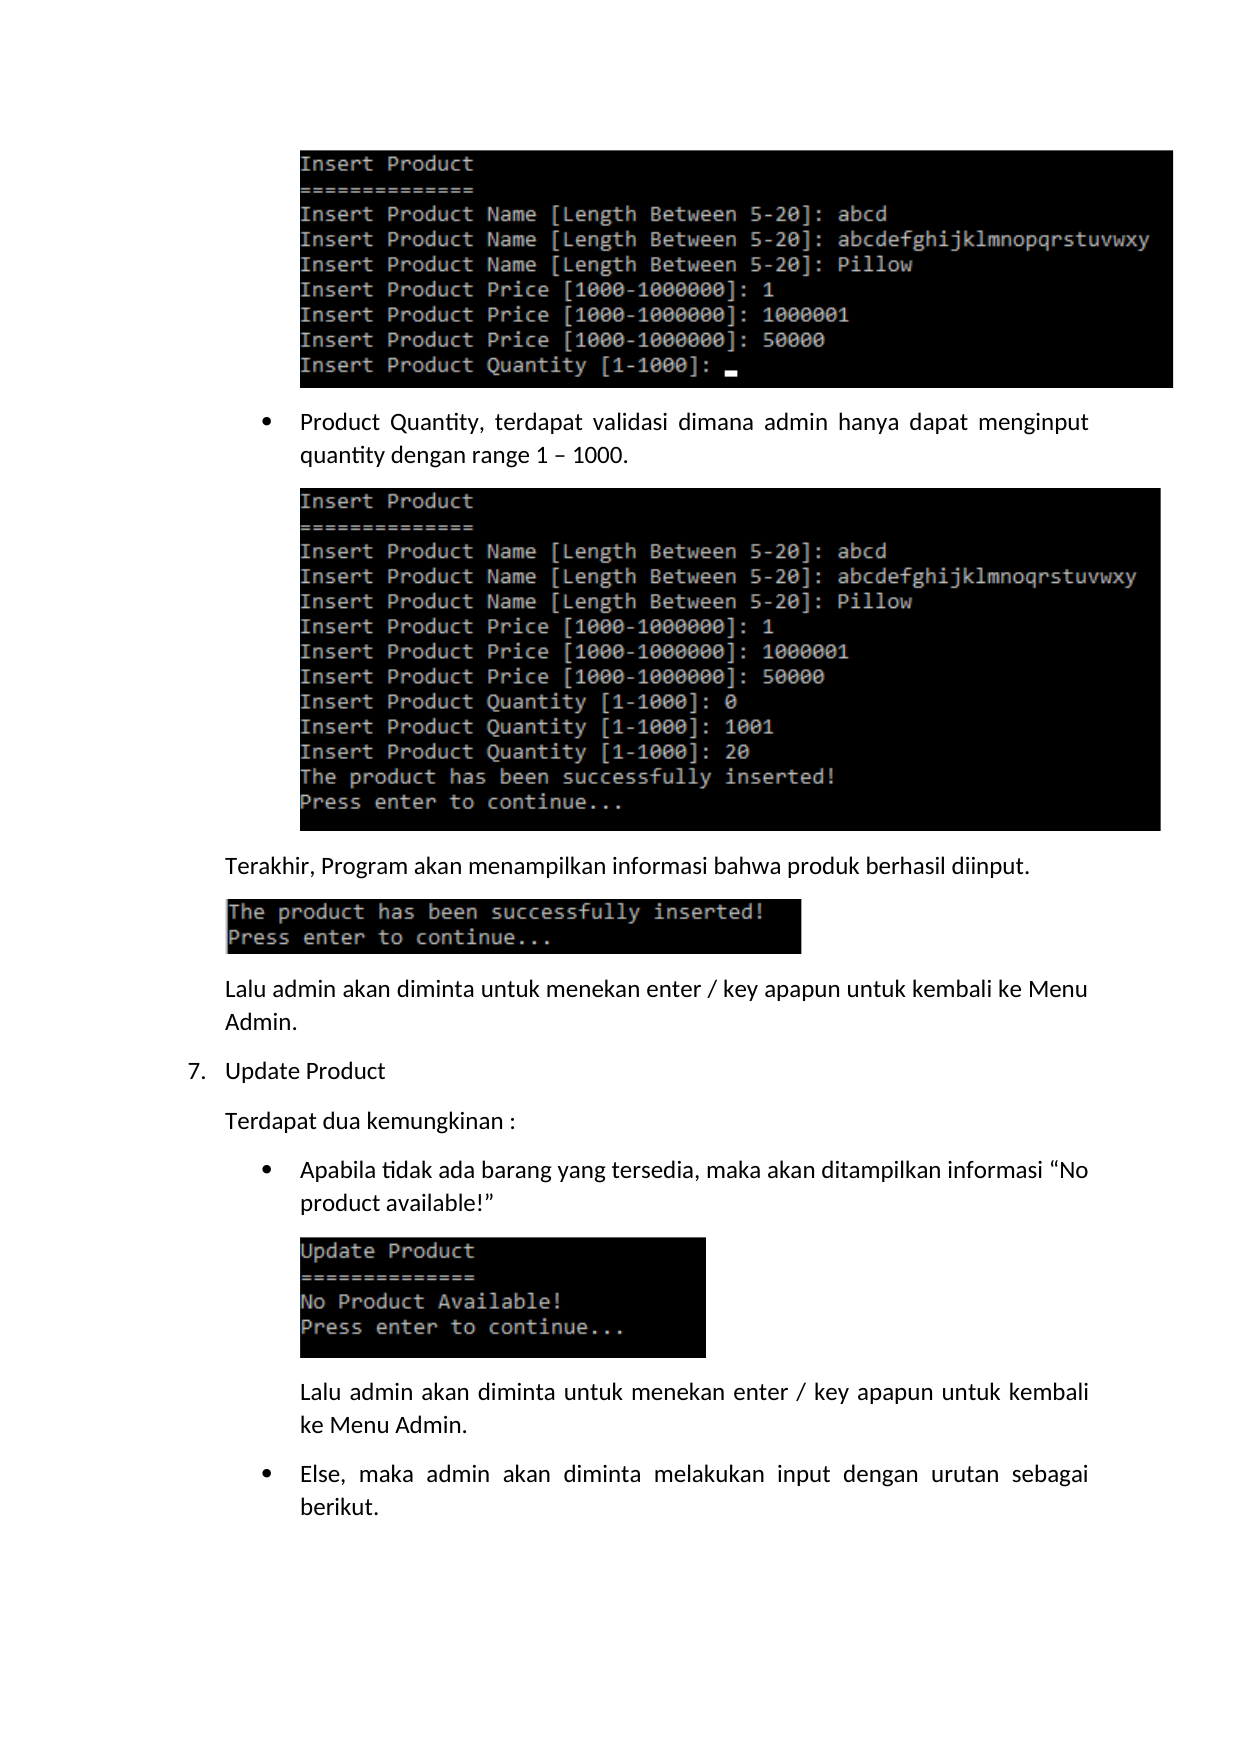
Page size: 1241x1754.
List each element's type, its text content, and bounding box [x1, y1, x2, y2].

list Apabila tidak ada barang yang tersedia, maka akan ditampilkan informasi “No product available!” [262, 1154, 1090, 1218]
list Lalu admin akan diminta untuk menekan enter / key apapun untuk kembali ke Menu Admin. [225, 973, 1090, 1036]
picture [300, 1237, 706, 1358]
list Terakhir, Program akan menampilkan informasi bahwa produk berhasil diinput. [225, 850, 1090, 880]
list Update Product [187, 1055, 1090, 1086]
list Lalu admin akan diminta untuk menekan enter / key apapun untuk kembali ke Menu Admin. [300, 1376, 1090, 1439]
picture [300, 150, 1174, 388]
picture [300, 488, 1161, 831]
list Terdapat dua kemungkinan : [225, 1105, 1090, 1135]
list Else, maka admin akan diminta melakukan input dengan urutan sebagai berikut. [262, 1459, 1090, 1522]
list Product Quantity, terdapat validasi dimana admin hanya dapat menginput quantity dengan range 1 – 1000. [262, 406, 1090, 470]
picture [225, 899, 802, 954]
